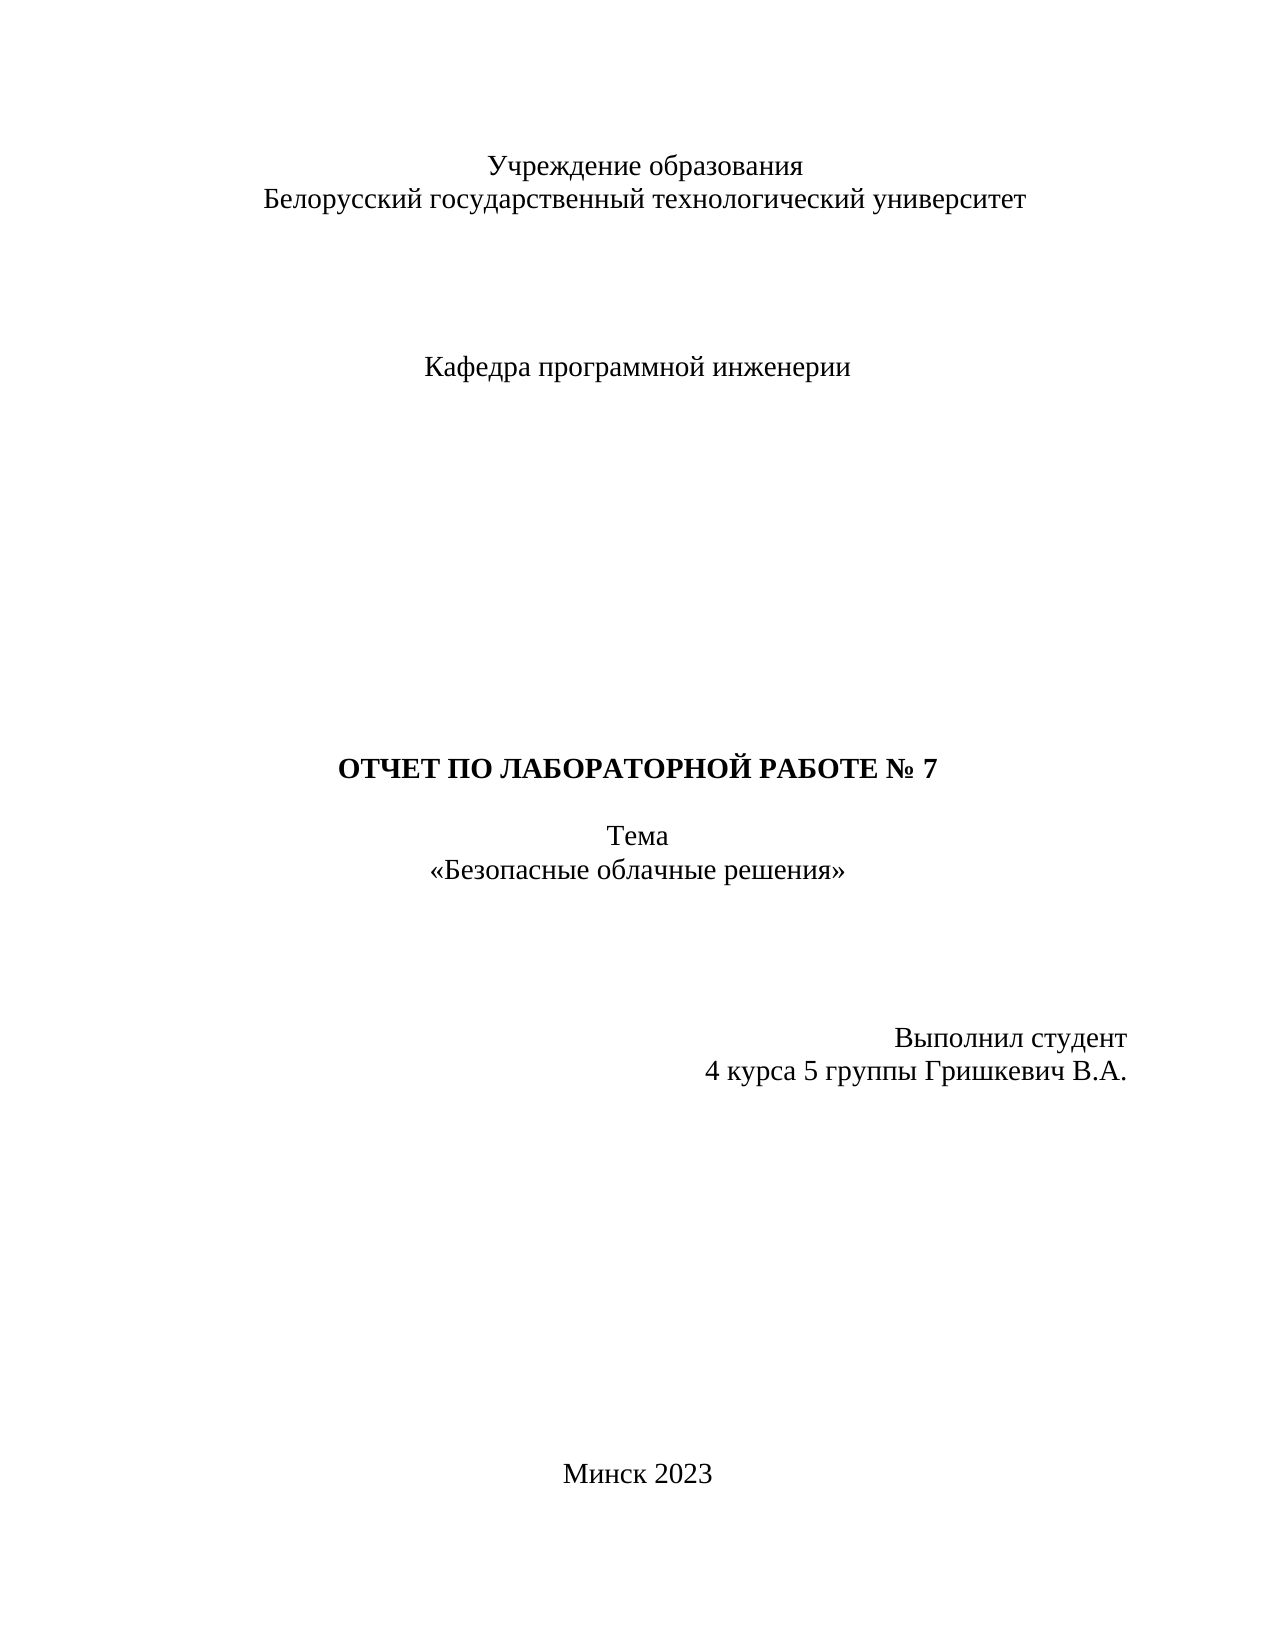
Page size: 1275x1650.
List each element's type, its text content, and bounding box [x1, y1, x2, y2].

subtitle Учреждение образования [133, 148, 1142, 181]
text Кафедра программной инженерии [148, 349, 1127, 382]
text 4 курса 5 группы Гришкевич В.А. [148, 1053, 1127, 1087]
text ОТЧЕТ ПО ЛАБОРАТОРНОЙ РАБОТЕ № 7 [148, 751, 1127, 785]
text Минск 2023 [148, 1456, 1127, 1489]
text «Безопасные облачные решения» [148, 852, 1127, 886]
text Выполнил студент [148, 1020, 1127, 1053]
subtitle Белорусский государственный технологический университет [133, 181, 1142, 215]
text Тема [148, 818, 1127, 852]
